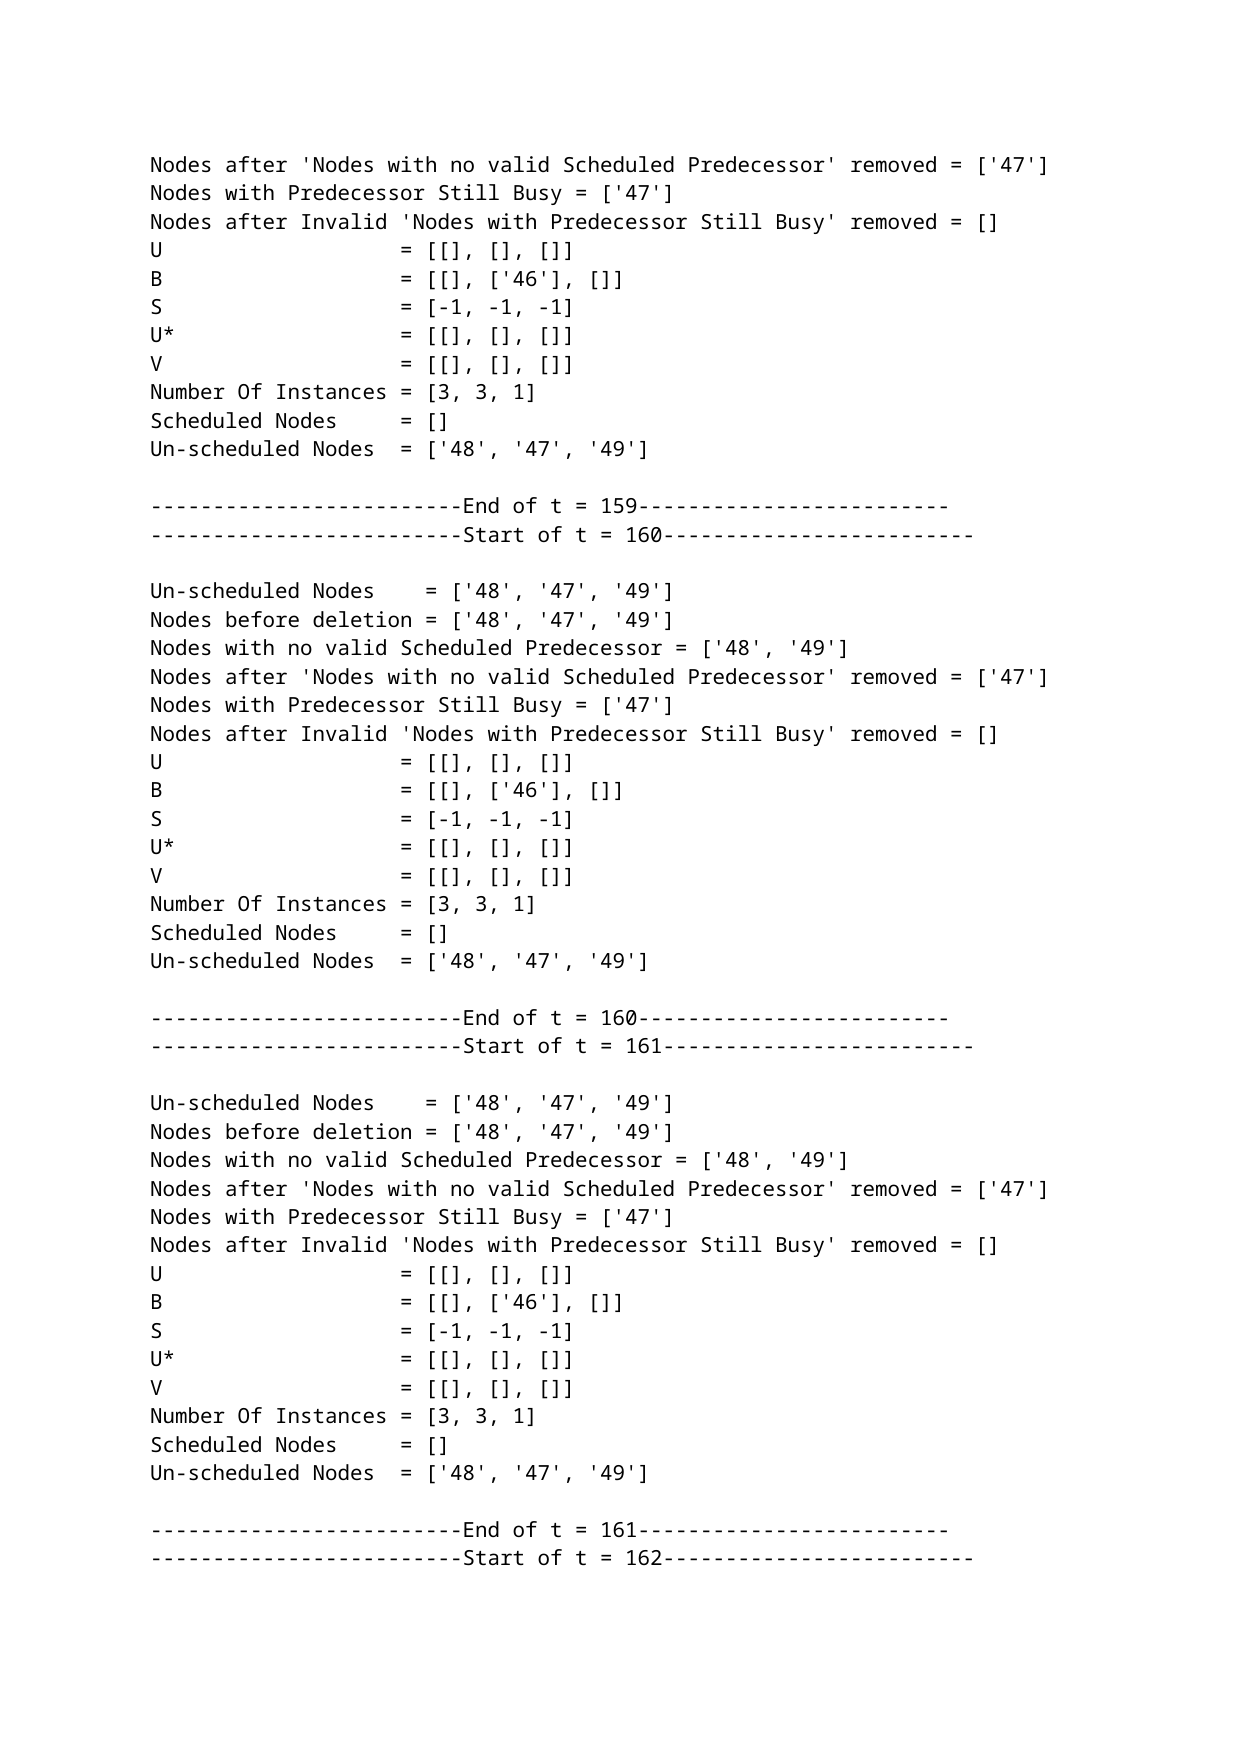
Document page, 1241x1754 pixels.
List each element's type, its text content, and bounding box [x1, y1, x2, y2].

text Scheduled Nodes = [] [150, 406, 1090, 434]
text Nodes with Predecessor Still Busy = ['47'] [150, 1202, 1090, 1231]
text Nodes after 'Nodes with no valid Scheduled Predecessor' removed = ['47'] [150, 150, 1090, 178]
text V = [[], [], []] [150, 1373, 1090, 1401]
text U* = [[], [], []] [150, 832, 1090, 861]
text S = [-1, -1, -1] [150, 804, 1090, 832]
text -------------------------End of t = 160------------------------- [150, 1003, 1090, 1032]
text Number Of Instances = [3, 3, 1] [150, 1401, 1090, 1430]
text B = [[], ['46'], []] [150, 1287, 1090, 1316]
text -------------------------Start of t = 160------------------------- [150, 520, 1090, 548]
text -------------------------Start of t = 161------------------------- [150, 1032, 1090, 1060]
text Number Of Instances = [3, 3, 1] [150, 889, 1090, 918]
text Nodes after Invalid 'Nodes with Predecessor Still Busy' removed = [] [150, 719, 1090, 747]
text Nodes with no valid Scheduled Predecessor = ['48', '49'] [150, 1145, 1090, 1174]
text Nodes with Predecessor Still Busy = ['47'] [150, 690, 1090, 719]
text B = [[], ['46'], []] [150, 776, 1090, 804]
text U = [[], [], []] [150, 747, 1090, 776]
text Un-scheduled Nodes = ['48', '47', '49'] [150, 577, 1090, 605]
text Nodes after 'Nodes with no valid Scheduled Predecessor' removed = ['47'] [150, 662, 1090, 690]
text V = [[], [], []] [150, 861, 1090, 889]
text Un-scheduled Nodes = ['48', '47', '49'] [150, 1088, 1090, 1117]
text Scheduled Nodes = [] [150, 1430, 1090, 1458]
text S = [-1, -1, -1] [150, 1316, 1090, 1344]
text Nodes before deletion = ['48', '47', '49'] [150, 605, 1090, 633]
text -------------------------Start of t = 162------------------------- [150, 1543, 1090, 1572]
text Number Of Instances = [3, 3, 1] [150, 377, 1090, 406]
text Nodes after Invalid 'Nodes with Predecessor Still Busy' removed = [] [150, 207, 1090, 235]
text -------------------------End of t = 159------------------------- [150, 491, 1090, 520]
text U = [[], [], []] [150, 1259, 1090, 1287]
text U* = [[], [], []] [150, 321, 1090, 349]
text B = [[], ['46'], []] [150, 264, 1090, 292]
text Scheduled Nodes = [] [150, 918, 1090, 946]
text U = [[], [], []] [150, 235, 1090, 264]
text Un-scheduled Nodes = ['48', '47', '49'] [150, 1458, 1090, 1487]
text V = [[], [], []] [150, 349, 1090, 377]
text Un-scheduled Nodes = ['48', '47', '49'] [150, 434, 1090, 463]
text Nodes before deletion = ['48', '47', '49'] [150, 1117, 1090, 1145]
text S = [-1, -1, -1] [150, 292, 1090, 321]
text Un-scheduled Nodes = ['48', '47', '49'] [150, 946, 1090, 975]
text U* = [[], [], []] [150, 1344, 1090, 1373]
text -------------------------End of t = 161------------------------- [150, 1515, 1090, 1543]
text Nodes with no valid Scheduled Predecessor = ['48', '49'] [150, 633, 1090, 662]
text Nodes with Predecessor Still Busy = ['47'] [150, 178, 1090, 207]
text Nodes after Invalid 'Nodes with Predecessor Still Busy' removed = [] [150, 1231, 1090, 1259]
text Nodes after 'Nodes with no valid Scheduled Predecessor' removed = ['47'] [150, 1174, 1090, 1202]
